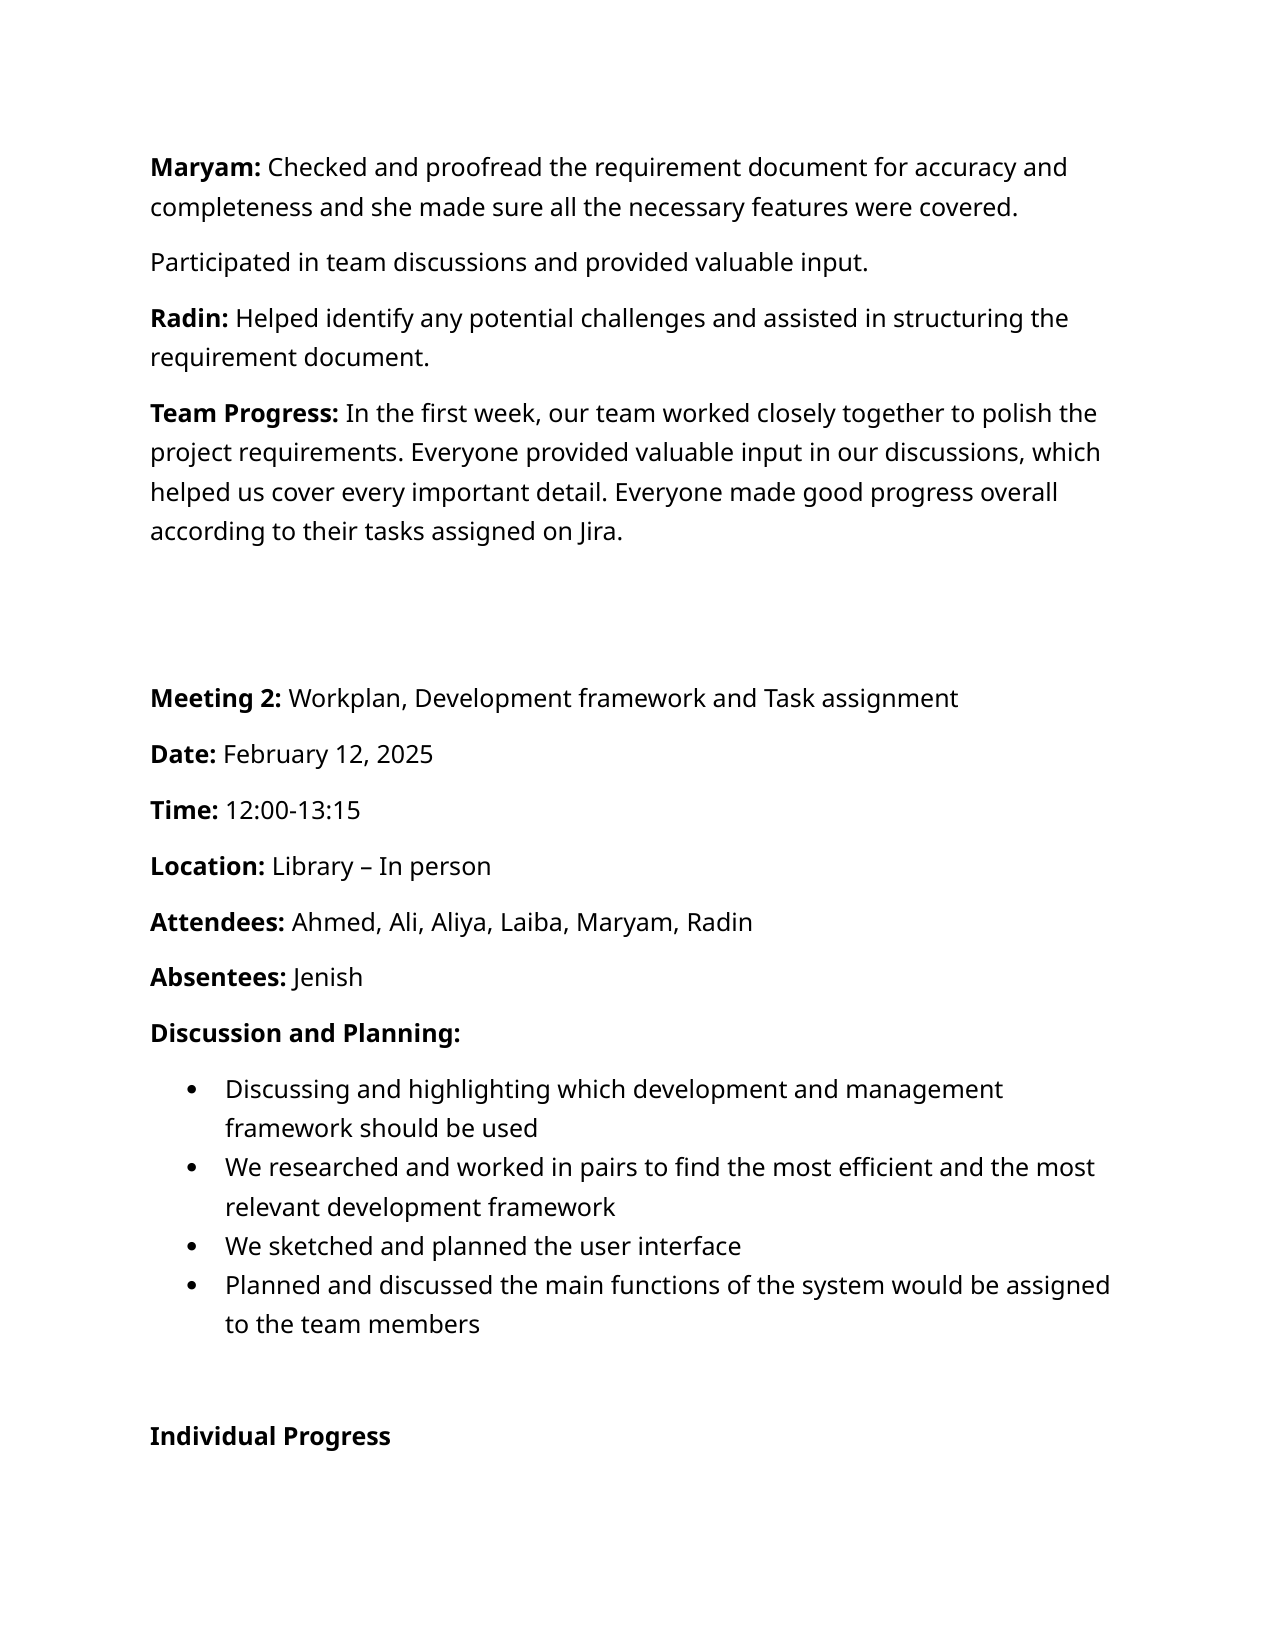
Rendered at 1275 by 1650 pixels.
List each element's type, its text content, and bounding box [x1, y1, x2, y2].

text Participated in team discussions and provided valuable input. [150, 245, 1125, 279]
text Date: February 12, 2025 [150, 737, 1125, 771]
text Discussion and Planning: [150, 1016, 1125, 1050]
list We researched and worked in pairs to find the most efficient and the most relevant development framework [187, 1150, 1125, 1223]
text Attendees: Ahmed, Ali, Aliya, Laiba, Maryam, Radin [150, 904, 1125, 938]
text Meeting 2: Workplan, Development framework and Task assignment [150, 681, 1125, 715]
list Planned and discussed the main functions of the system would be assigned to the team members [187, 1267, 1125, 1341]
text Maryam: Checked and proofread the requirement document for accuracy and completeness and she made sure all the necessary features were covered. [150, 150, 1125, 223]
text Location: Library – In person [150, 848, 1125, 882]
text Time: 12:00-13:15 [150, 792, 1125, 827]
list We sketched and planned the user interface [187, 1228, 1125, 1262]
text Radin: Helped identify any potential challenges and assisted in structuring the requirement document. [150, 301, 1125, 374]
text Absentees: Jenish [150, 960, 1125, 994]
list Discussing and highlighting which development and management framework should be used [187, 1072, 1125, 1145]
text Team Progress: In the first week, our team worked closely together to polish the project requirements. Everyone provided valuable input in our discussions, which helped us cover every important detail. Everyone made good progress overall according to their tasks assigned on Jira. [150, 396, 1125, 547]
text Individual Progress [150, 1418, 1125, 1452]
